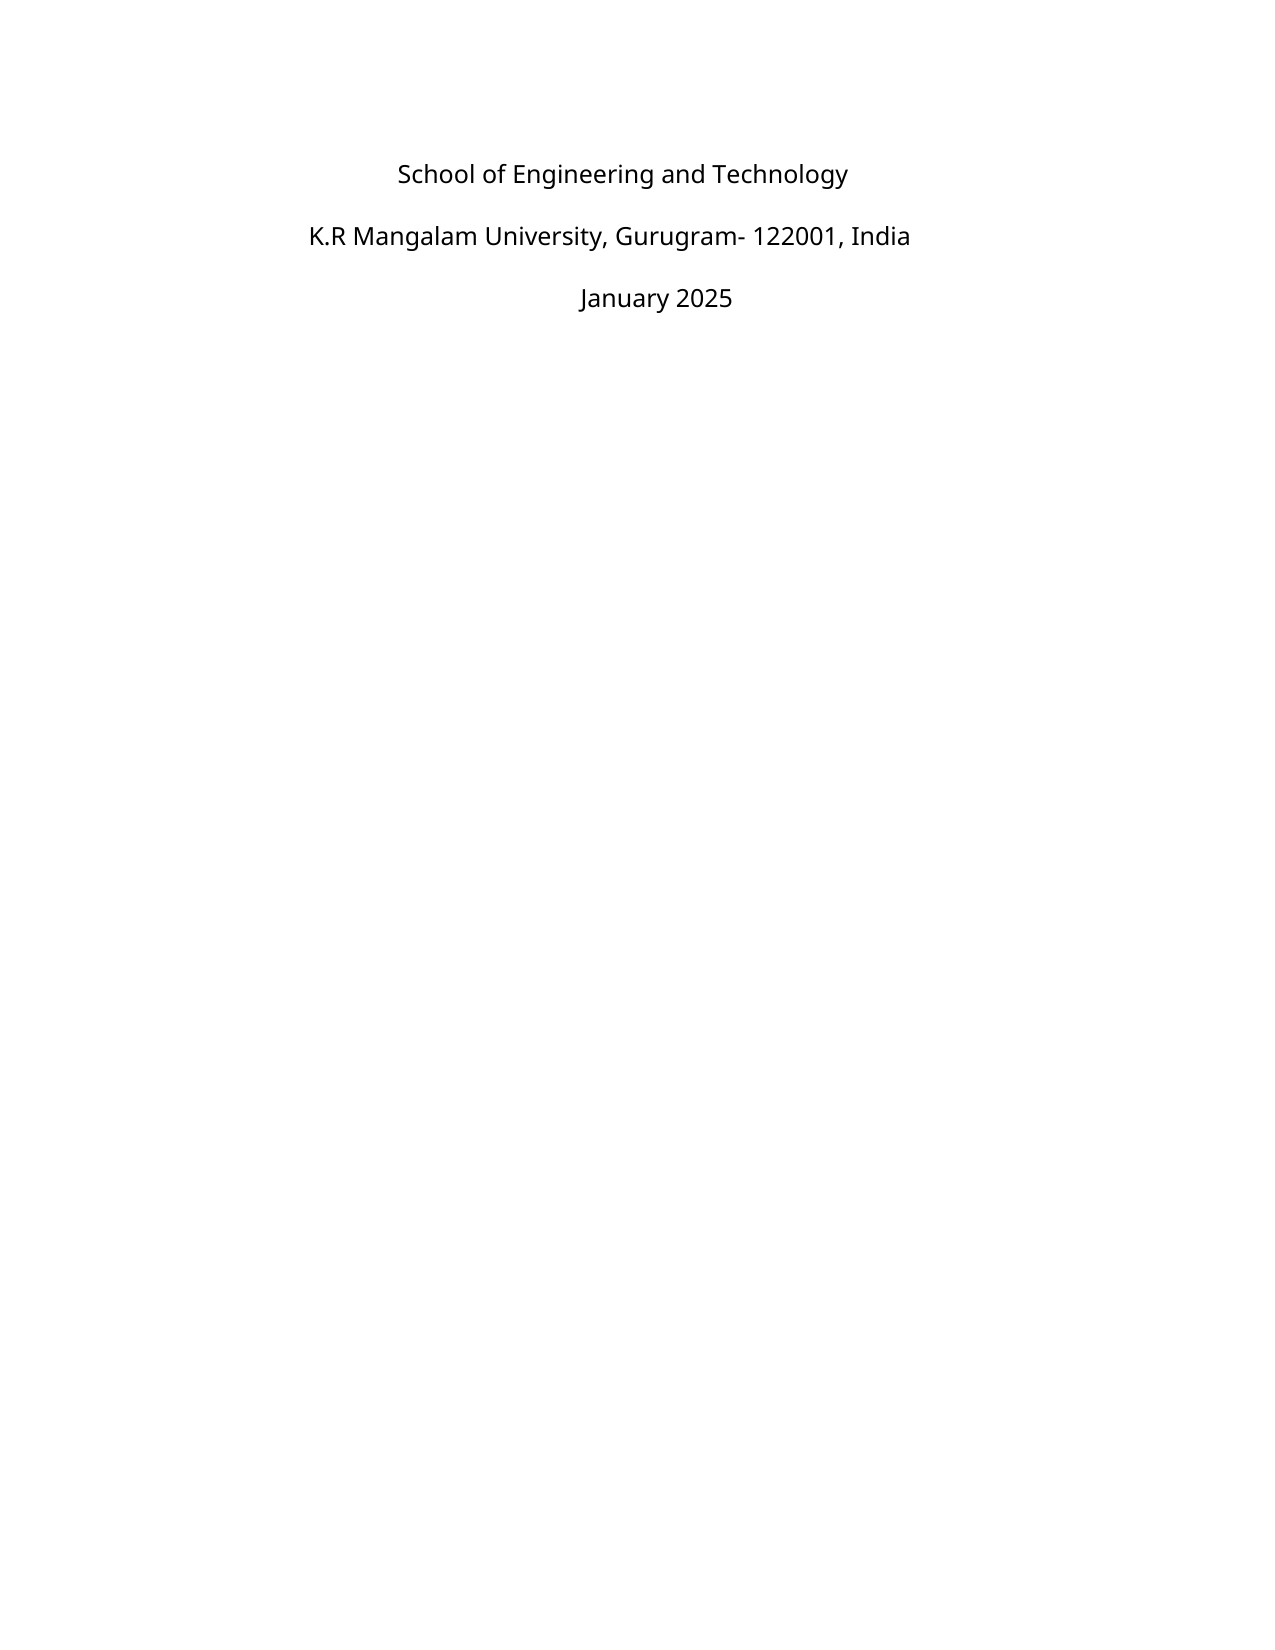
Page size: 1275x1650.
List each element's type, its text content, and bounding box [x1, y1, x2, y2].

text K.R Mangalam University, Gurugram- 122001, India January 2025 [308, 219, 967, 315]
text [321, 156, 954, 190]
